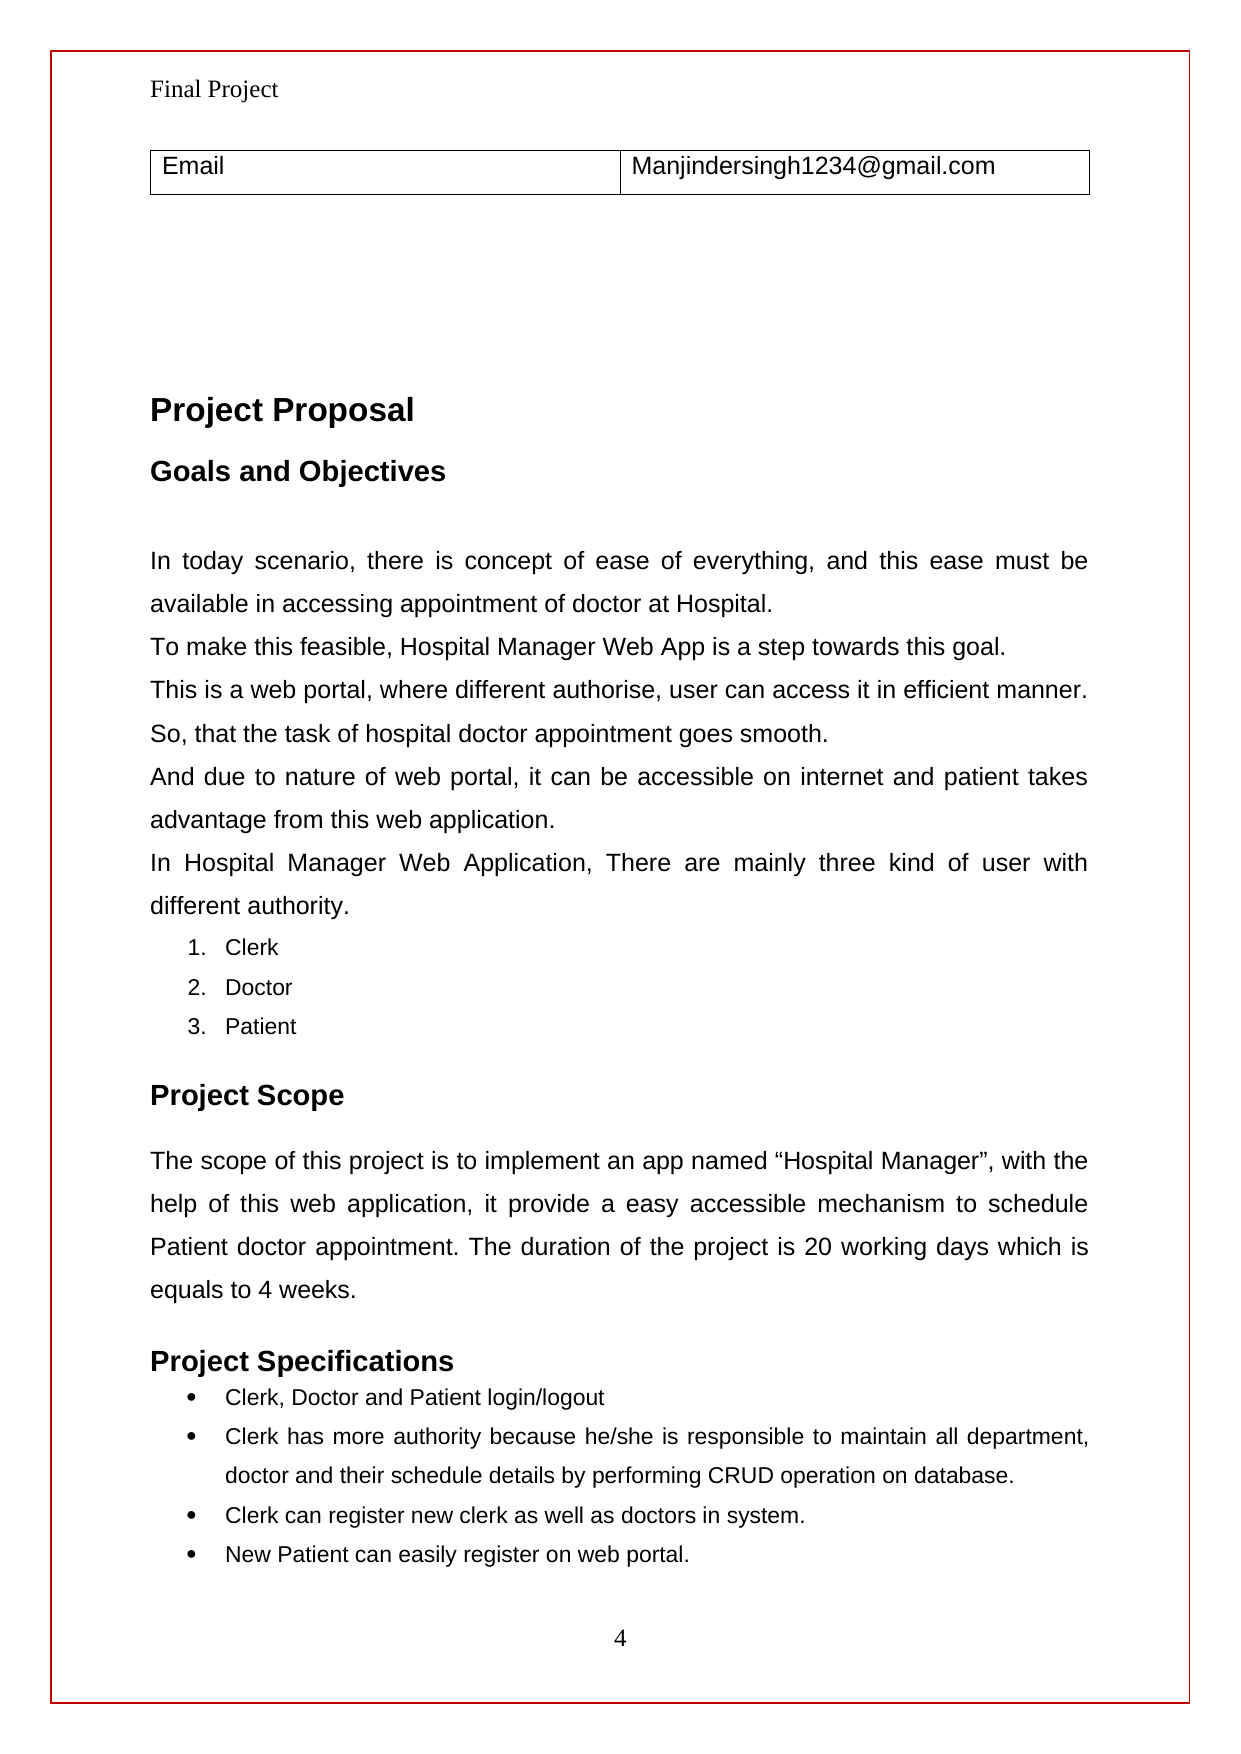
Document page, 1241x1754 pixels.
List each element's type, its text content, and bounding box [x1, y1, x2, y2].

text The scope of this project is to implement an app named “Hospital Manager”, with the help of this web application, it provide a easy accessible mechanism to schedule Patient doctor appointment. The duration of the project is 20 working days which is equals to 4 weeks. [150, 1146, 1090, 1304]
list Clerk can register new clerk as well as doctors in system. [187, 1502, 1090, 1528]
subtitle Project Scope [150, 1078, 1090, 1111]
text In today scenario, there is concept of ease of everything, and this ease must be available in accessing appointment of doctor at Hospital. [150, 546, 1090, 618]
subtitle Goals and Objectives [150, 453, 1090, 487]
table_cell Manjindersingh1234@gmail.com [621, 151, 1089, 194]
list New Patient can easily register on web portal. [187, 1541, 1090, 1568]
text To make this feasible, Hospital Manager Web App is a step towards this goal. [150, 632, 1090, 661]
list Clerk, Doctor and Patient login/logout [187, 1383, 1090, 1410]
subtitle Project Proposal [150, 390, 1090, 428]
text In Hospital Manager Web Application, There are mainly three kind of user with different authority. [150, 848, 1090, 920]
table_cell Email [151, 151, 620, 194]
list Patient [187, 1013, 1090, 1039]
text This is a web portal, where different authorise, user can access it in efficient manner. So, that the task of hospital doctor appointment goes smooth. [150, 675, 1090, 747]
list Clerk [187, 934, 1090, 961]
subtitle Project Specifications [150, 1344, 1090, 1377]
text And due to nature of web portal, it can be accessible on internet and patient takes advantage from this web application. [150, 762, 1090, 833]
list Clerk has more authority because he/she is responsible to maintain all department, doctor and their schedule details by performing CRUD operation on database. [187, 1423, 1090, 1489]
list Doctor [187, 974, 1090, 1000]
